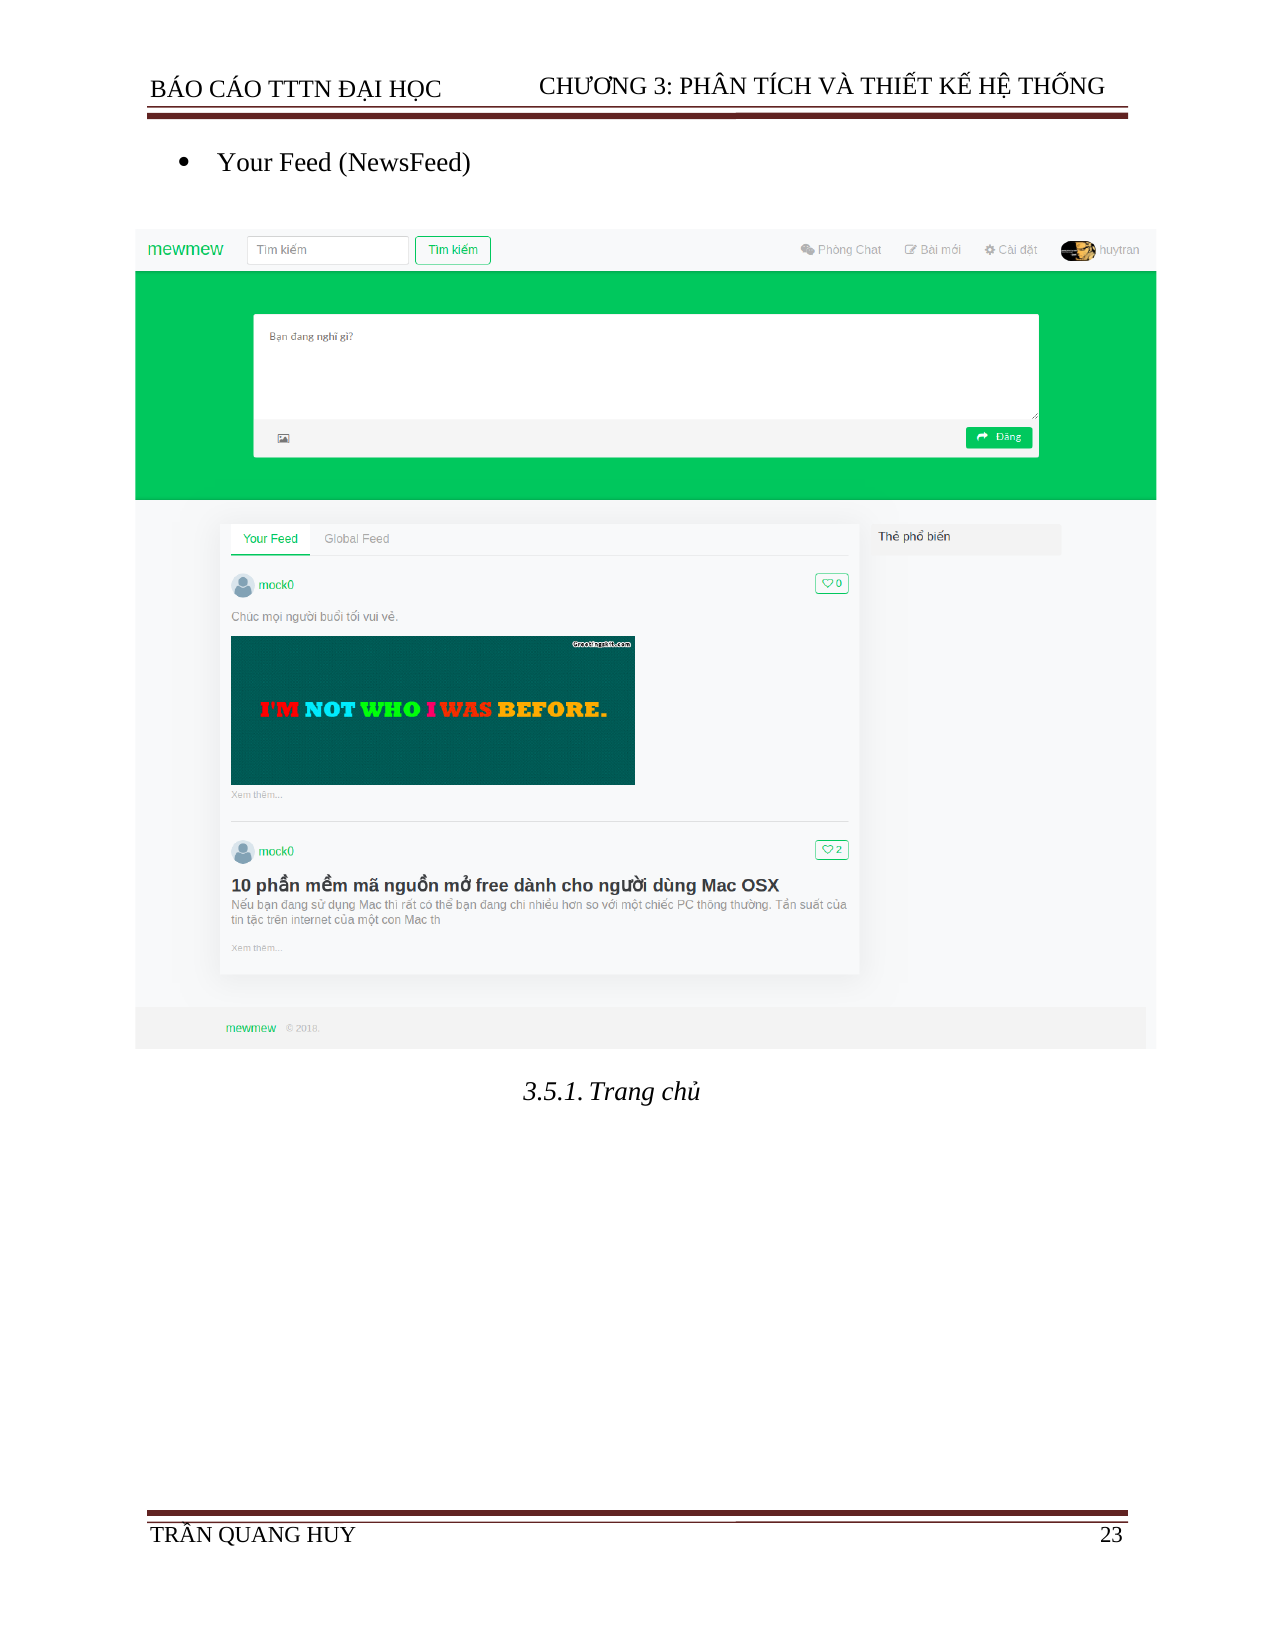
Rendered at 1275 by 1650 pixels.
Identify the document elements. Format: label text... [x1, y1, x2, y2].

list Trang chủ [70, 1075, 1156, 1106]
picture [135, 229, 1157, 1049]
list Your Feed (NewsFeed) [179, 146, 1156, 177]
